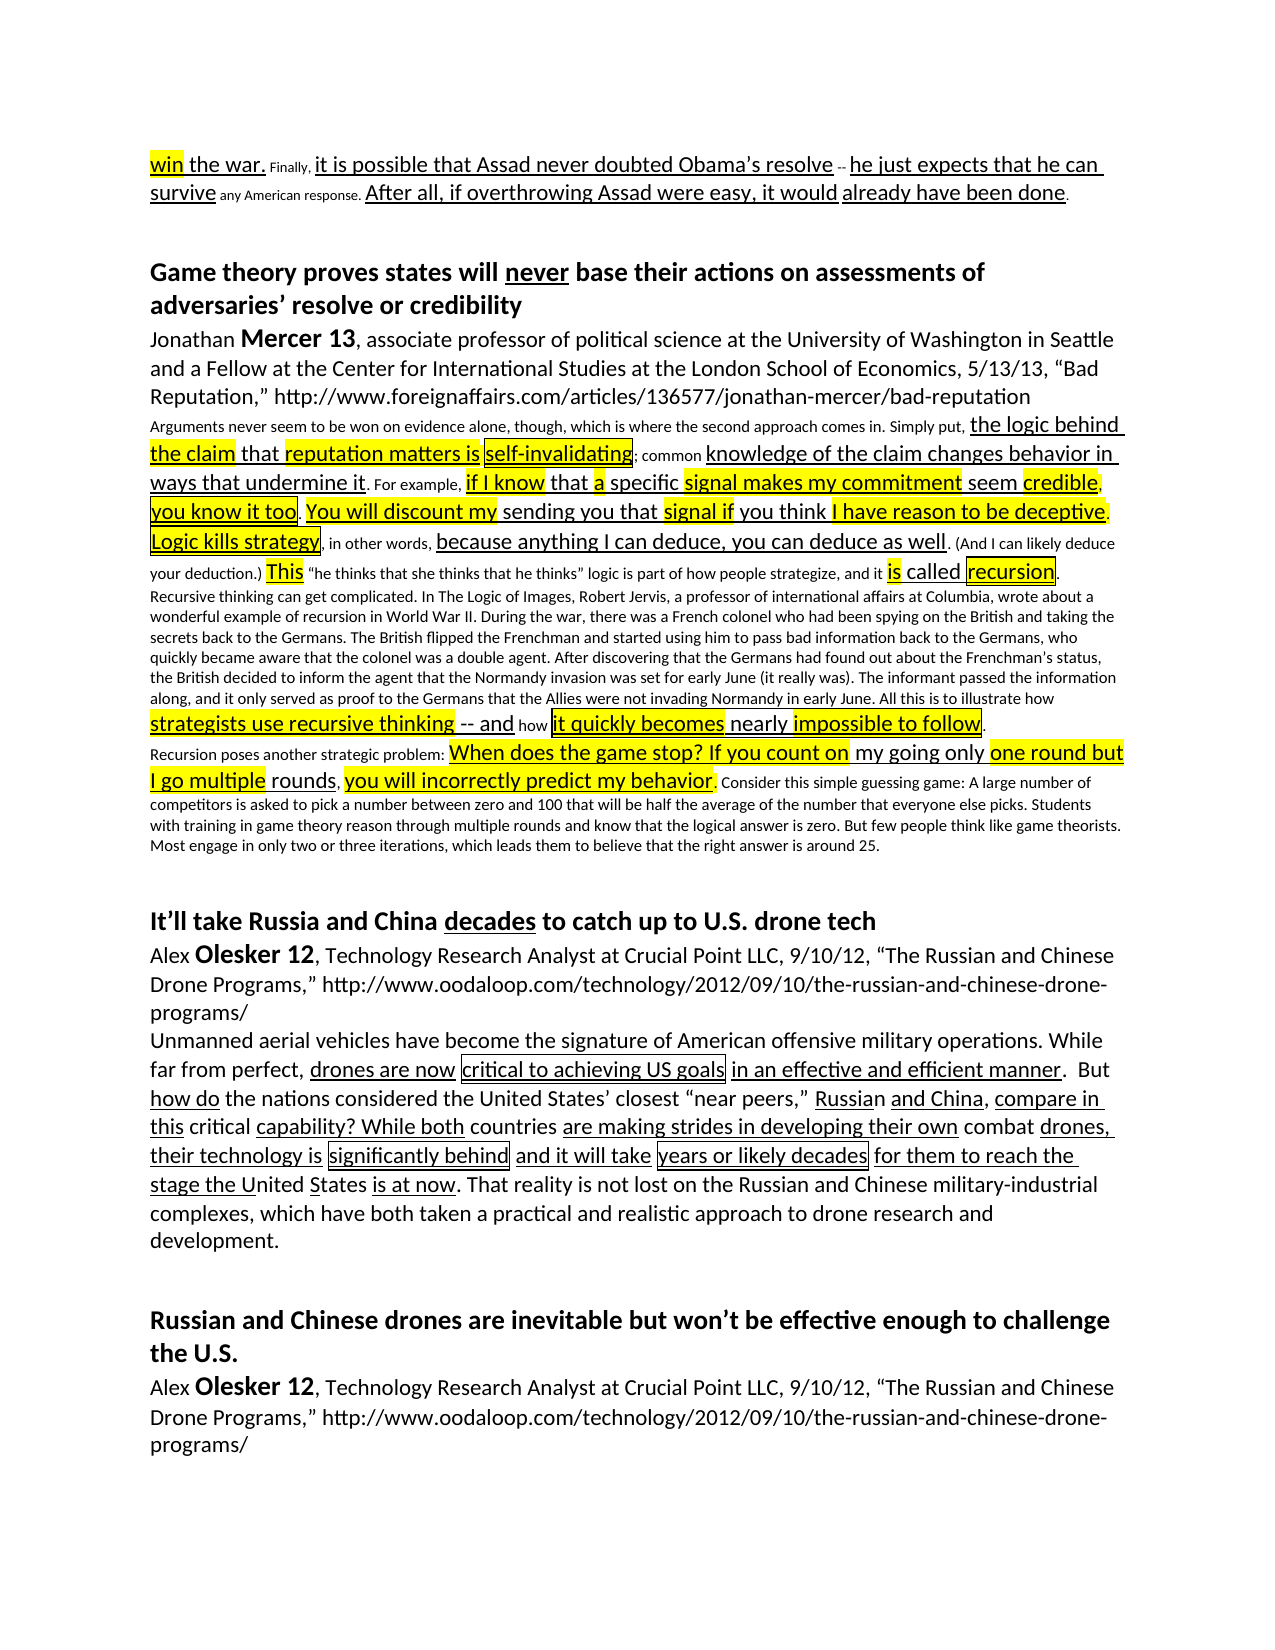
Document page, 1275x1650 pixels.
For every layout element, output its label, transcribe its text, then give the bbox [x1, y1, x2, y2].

subtitle Game theory proves states will never base their actions on assessments of adversaries’ resolve or credibility [150, 255, 1125, 321]
subtitle It’ll take Russia and China decades to catch up to U.S. drone tech [150, 904, 1125, 937]
text Recursion poses another strategic problem: When does the game stop? If you count on my going only one round but I go multiple rounds, you will incorrectly predict my behavior. Consider this simple guessing game: A large number of competitors is asked to pick a number between zero and 100 that will be half the average of the number that everyone else picks. Students with training in game theory reason through multiple rounds and know that the logical answer is zero. But few people think like game theorists. Most engage in only two or three iterations, which leads them to believe that the right answer is around 25. [150, 738, 1125, 855]
text Jonathan Mercer 13, associate professor of political science at the University of Washington in Seattle and a Fellow at the Center for International Studies at the London School of Economics, 5/13/13, “Bad Reputation,” http://www.foreignaffairs.com/articles/136577/jonathan-mercer/bad-reputation [150, 321, 1125, 410]
text Alex Olesker 12, Technology Research Analyst at Crucial Point LLC, 9/10/12, “The Russian and Chinese Drone Programs,” http://www.oodaloop.com/technology/2012/09/10/the-russian-and-chinese-drone-programs/ [150, 1369, 1125, 1459]
text Unmanned aerial vehicles have become the signature of American offensive military operations. While far from perfect, drones are now critical to achieving US goals in an effective and efficient manner. But how do the nations considered the United States’ closest “near peers,” Russian and China, compare in this critical capability? While both countries are making strides in developing their own combat drones, their technology is significantly behind and it will take years or likely decades for them to reach the stage the United States is at now. That reality is not lost on the Russian and Chinese military-industrial complexes, which have both taken a practical and realistic approach to drone research and development. [150, 1026, 1125, 1255]
text Recursive thinking can get complicated. In The Logic of Images, Robert Jervis, a professor of international affairs at Columbia, wrote about a wonderful example of recursion in World War II. During the war, there was a French colonel who had been spying on the British and taking the secrets back to the Germans. The British flipped the Frenchman and started using him to pass bad information back to the Germans, who quickly became aware that the colonel was a double agent. After discovering that the Germans had found out about the Frenchman’s status, the British decided to inform the agent that the Normandy invasion was set for early June (it really was). The informant passed the information along, and it only served as proof to the Germans that the Allies were not invading Normandy in early June. All this is to illustrate how strategists use recursive thinking -- and how it quickly becomes nearly impossible to follow. [150, 586, 1125, 738]
subtitle Russian and Chinese drones are inevitable but won’t be effective enough to challenge the U.S. [150, 1303, 1125, 1369]
text Arguments never seem to be won on evidence alone, though, which is where the second approach comes in. Simply put, the logic behind the claim that reputation matters is self-invalidating; common knowledge of the claim changes behavior in ways that undermine it. For example, if I know that a specific signal makes my commitment seem credible, you know it too. You will discount my sending you that signal if you think I have reason to be deceptive. Logic kills strategy, in other words, because anything I can deduce, you can deduce as well. (And I can likely deduce your deduction.) This “he thinks that she thinks that he thinks” logic is part of how people strategize, and it is called recursion. [150, 410, 1125, 586]
text Alex Olesker 12, Technology Research Analyst at Crucial Point LLC, 9/10/12, “The Russian and Chinese Drone Programs,” http://www.oodaloop.com/technology/2012/09/10/the-russian-and-chinese-drone-programs/ [150, 937, 1125, 1026]
